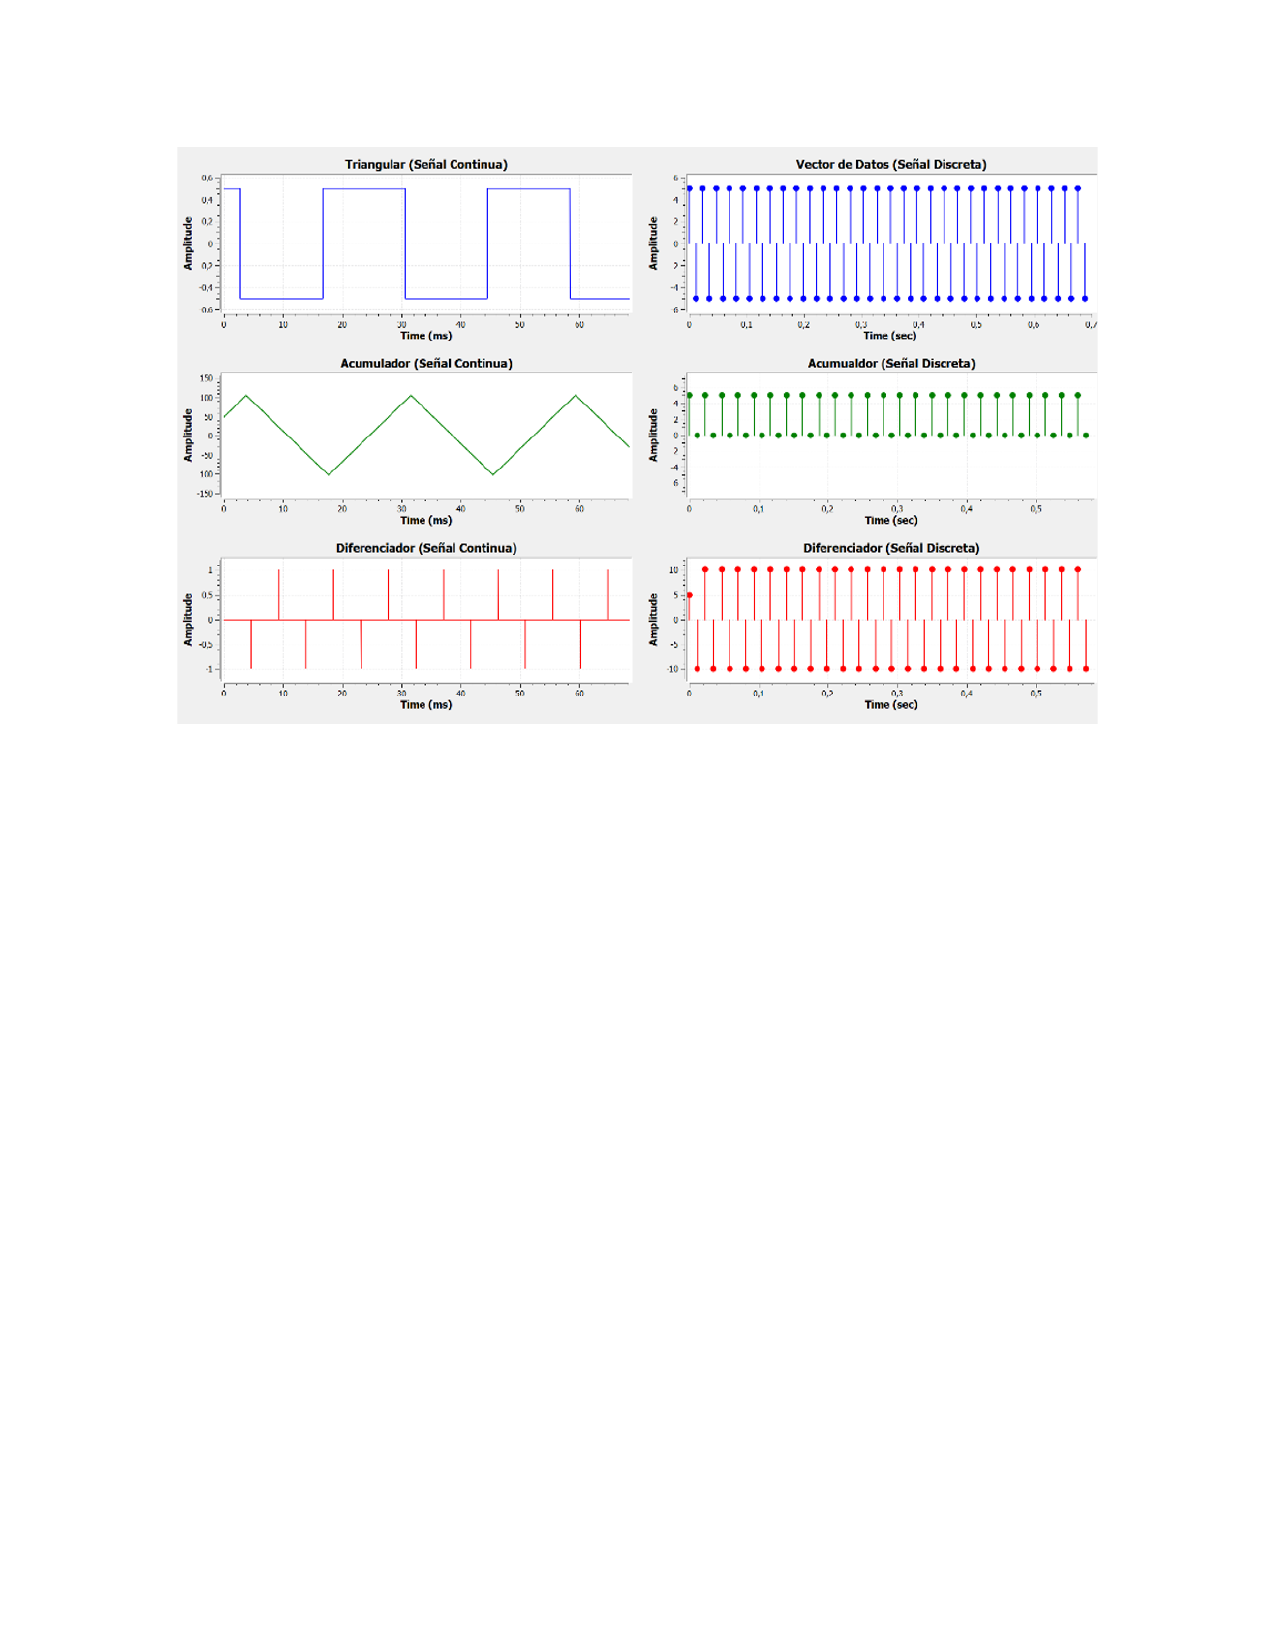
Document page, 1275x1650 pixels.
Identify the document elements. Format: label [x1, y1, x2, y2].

picture [177, 147, 1098, 727]
